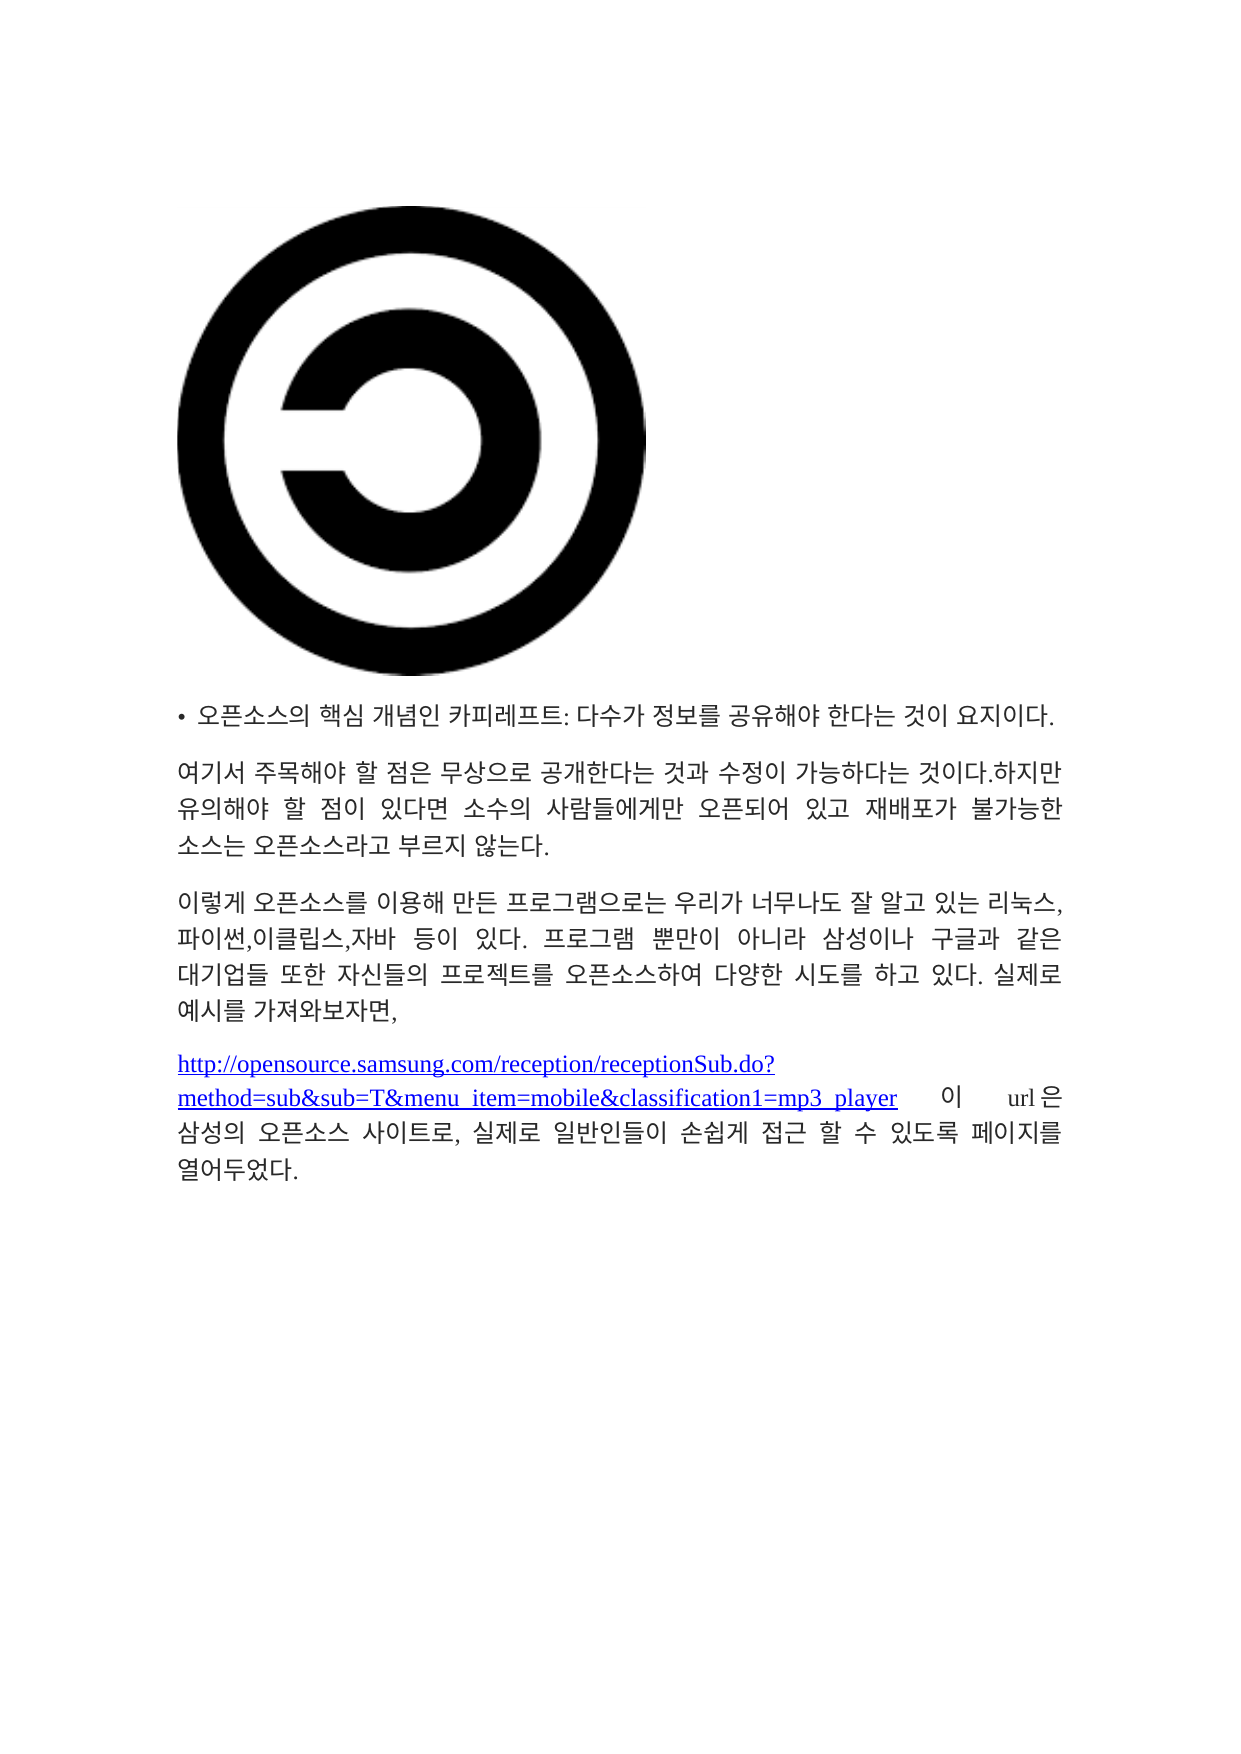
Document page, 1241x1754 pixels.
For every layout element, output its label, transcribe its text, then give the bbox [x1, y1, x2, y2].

text 이렇게 오픈소스를 이용해 만든 프로그램으로는 우리가 너무나도 잘 알고 있는 리눅스, 파이썬,이클립스,자바 등이 있다. 프로그램 뿐만이 아니라 삼성이나 구글과 같은 대기업들 또한 자신들의 프로젝트를 오픈소스하여 다양한 시도를 하고 있다. 실제로 예시를 가져와보자면, [177, 883, 1063, 1028]
picture [177, 206, 646, 676]
text http://opensource.samsung.com/reception/receptionSub.do?method=sub&sub=T&menu_item=mobile&classification1=mp3_player 이 url은 삼성의 오픈소스 사이트로, 실제로 일반인들이 손쉽게 접근 할 수 있도록 페이지를 열어두었다. [177, 1049, 1063, 1186]
text 여기서 주목해야 할 점은 무상으로 공개한다는 것과 수정이 가능하다는 것이다.하지만 유의해야 할 점이 있다면 소수의 사람들에게만 오픈되어 있고 재배포가 불가능한 소스는 오픈소스라고 부르지 않는다. [177, 753, 1063, 862]
list 오픈소스의 핵심 개념인 카피레프트: 다수가 정보를 공유해야 한다는 것이 요지이다. [177, 696, 1063, 733]
